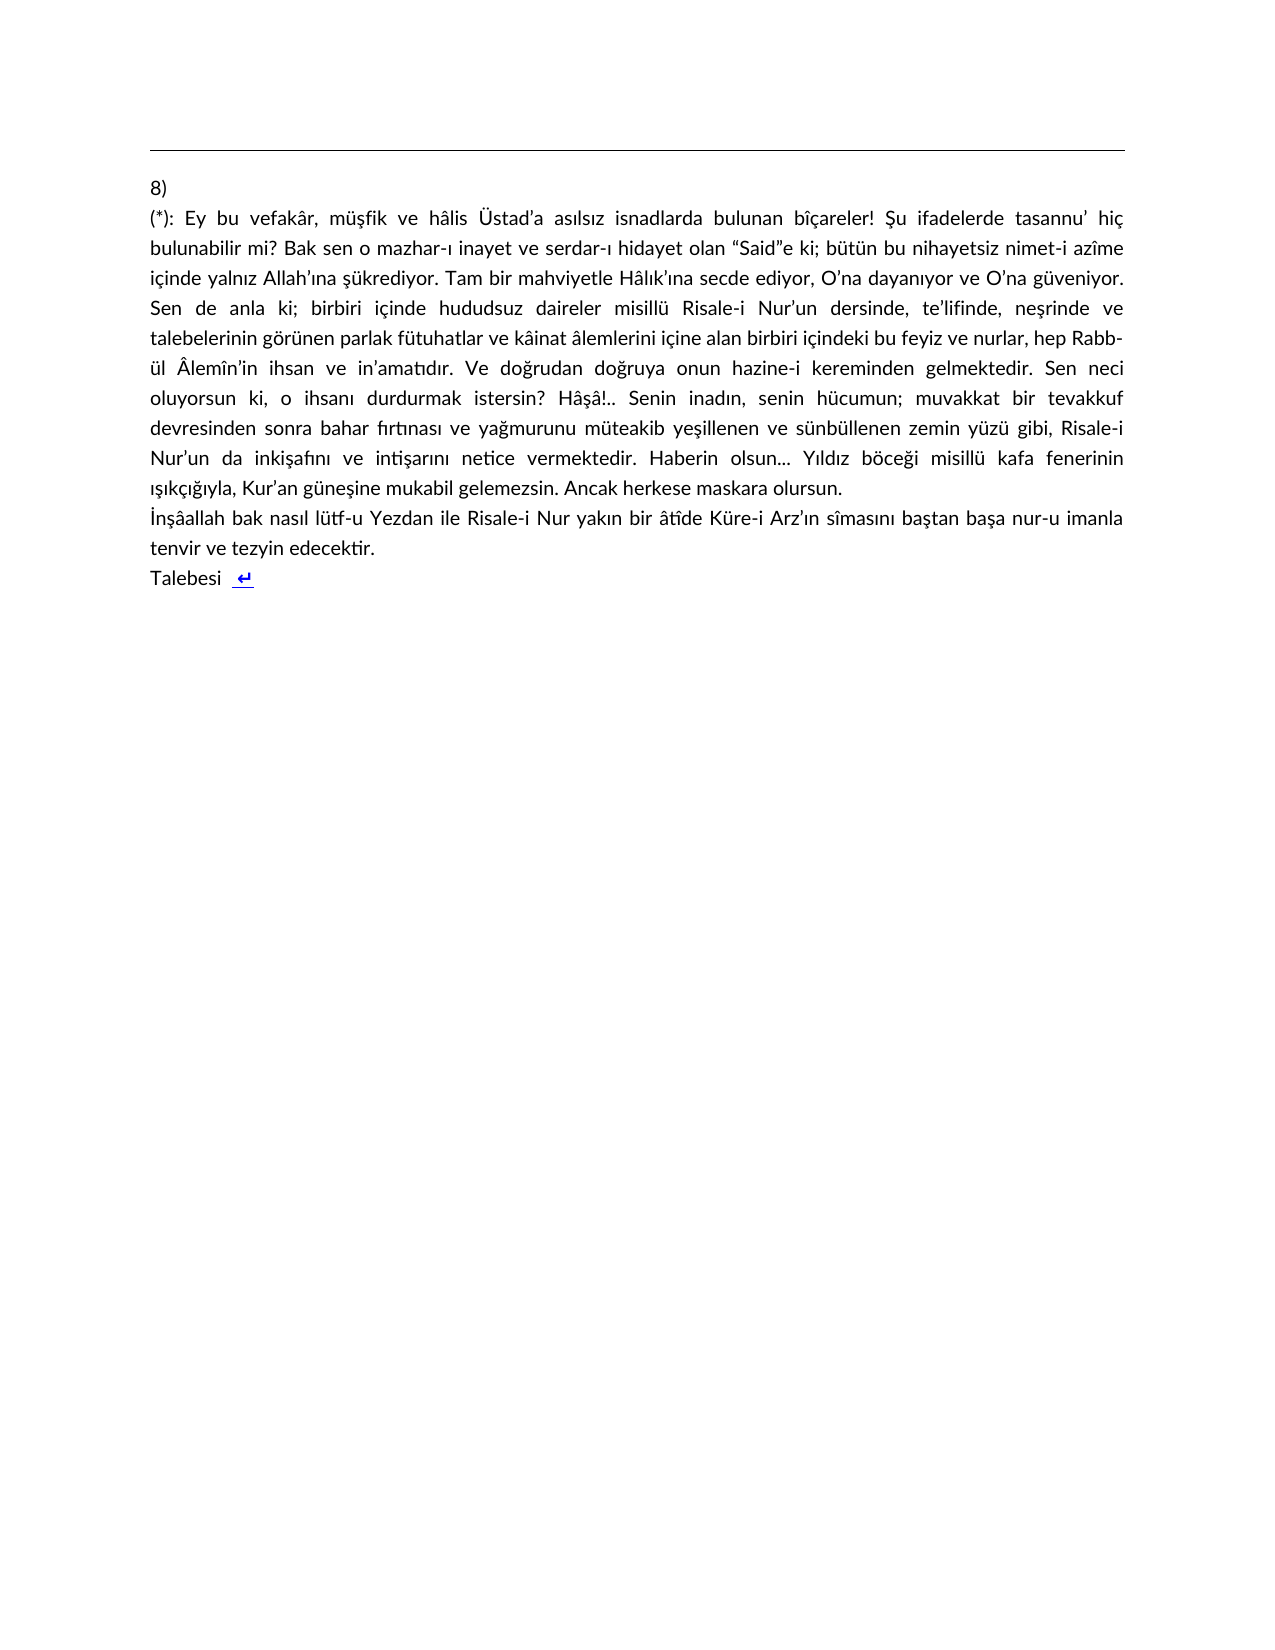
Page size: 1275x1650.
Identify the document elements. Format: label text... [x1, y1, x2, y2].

text İnşâallah bak nasıl lütf-u Yezdan ile Risale-i Nur yakın bir âtîde Küre-i Arz’ın sîmasını baştan başa nur-u imanla tenvir ve tezyin edecektir. [150, 499, 1125, 559]
text (*): Ey bu vefakâr, müşfik ve hâlis Üstad’a asılsız isnadlarda bulunan bîçareler! Şu ifadelerde tasannu’ hiç bulunabilir mi? Bak sen o mazhar-ı inayet ve serdar-ı hidayet olan “Said”e ki; bütün bu nihayetsiz nimet-i azîme içinde yalnız Allah’ına şükrediyor. Tam bir mahviyetle Hâlık’ına secde ediyor, O’na dayanıyor ve O’na güveniyor. Sen de anla ki; birbiri içinde hududsuz daireler misillü Risale-i Nur’un dersinde, te’lifinde, neşrinde ve talebelerinin görünen parlak fütuhatlar ve kâinat âlemlerini içine alan birbiri içindeki bu feyiz ve nurlar, hep Rabb-ül Âlemîn’in ihsan ve in’amatıdır. Ve doğrudan doğruya onun hazine-i kereminden gelmektedir. Sen neci oluyorsun ki, o ihsanı durdurmak istersin? Hâşâ!.. Senin inadın, senin hücumun; muvakkat bir tevakkuf devresinden sonra bahar fırtınası ve yağmurunu müteakib yeşillenen ve sünbüllenen zemin yüzü gibi, Risale-i Nur’un da inkişafını ve intişarını netice vermektedir. Haberin olsun... Yıldız böceği misillü kafa fenerinin ışıkçığıyla, Kur’an güneşine mukabil gelemezsin. Ancak herkese maskara olursun. [150, 199, 1125, 499]
text 8) [150, 151, 1125, 199]
text Talebesi ↵ [150, 559, 1125, 589]
